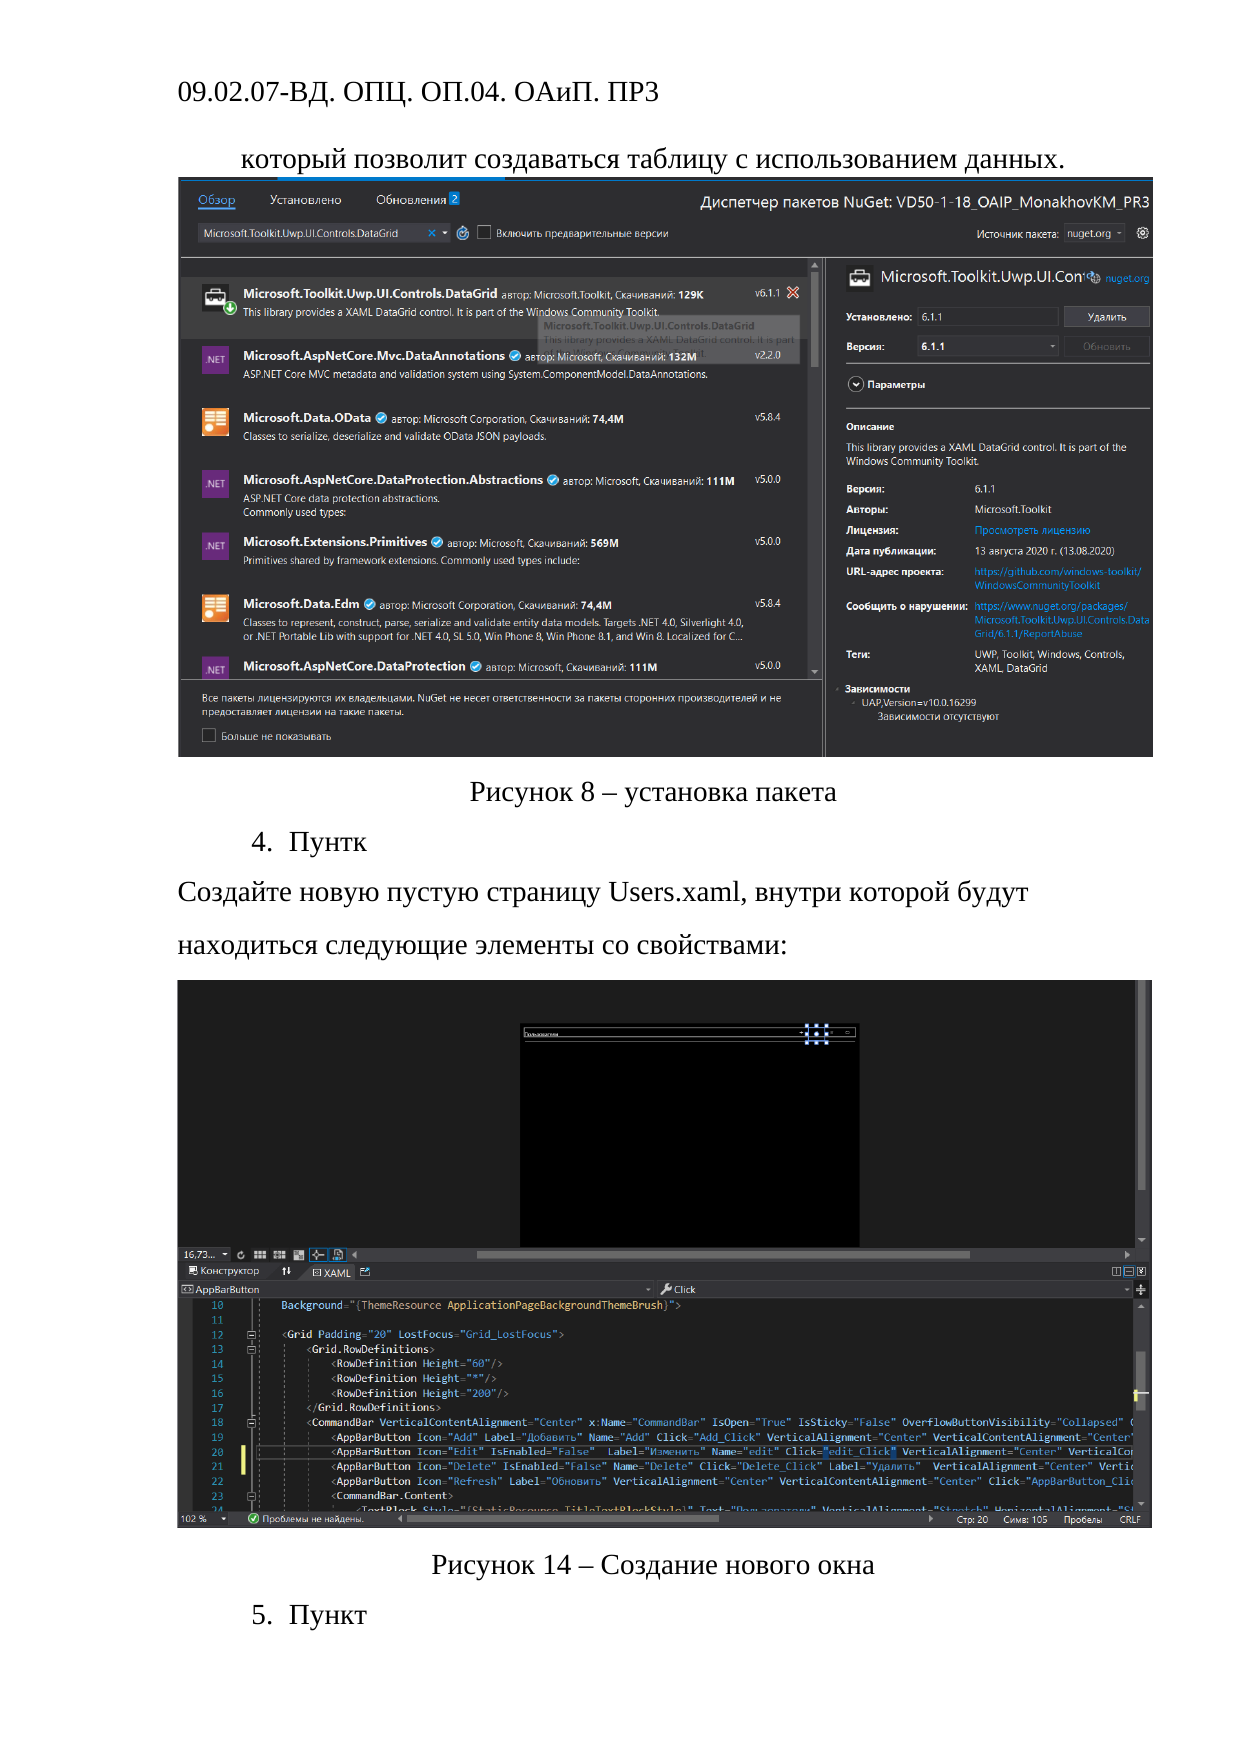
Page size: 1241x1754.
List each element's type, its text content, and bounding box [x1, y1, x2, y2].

picture [178, 177, 1153, 757]
text Рисунок 14 – Создание нового окна [177, 1547, 1129, 1580]
list Пунтк [251, 824, 1129, 858]
list Пункт [251, 1597, 1129, 1631]
text Создайте новую пустую страницу Users.xaml, внутри которой будут [177, 874, 1152, 908]
text Рисунок 8 – установка пакета [177, 774, 1129, 807]
text находиться следующие элементы со свойствами: [177, 927, 1152, 961]
picture [177, 980, 1152, 1528]
